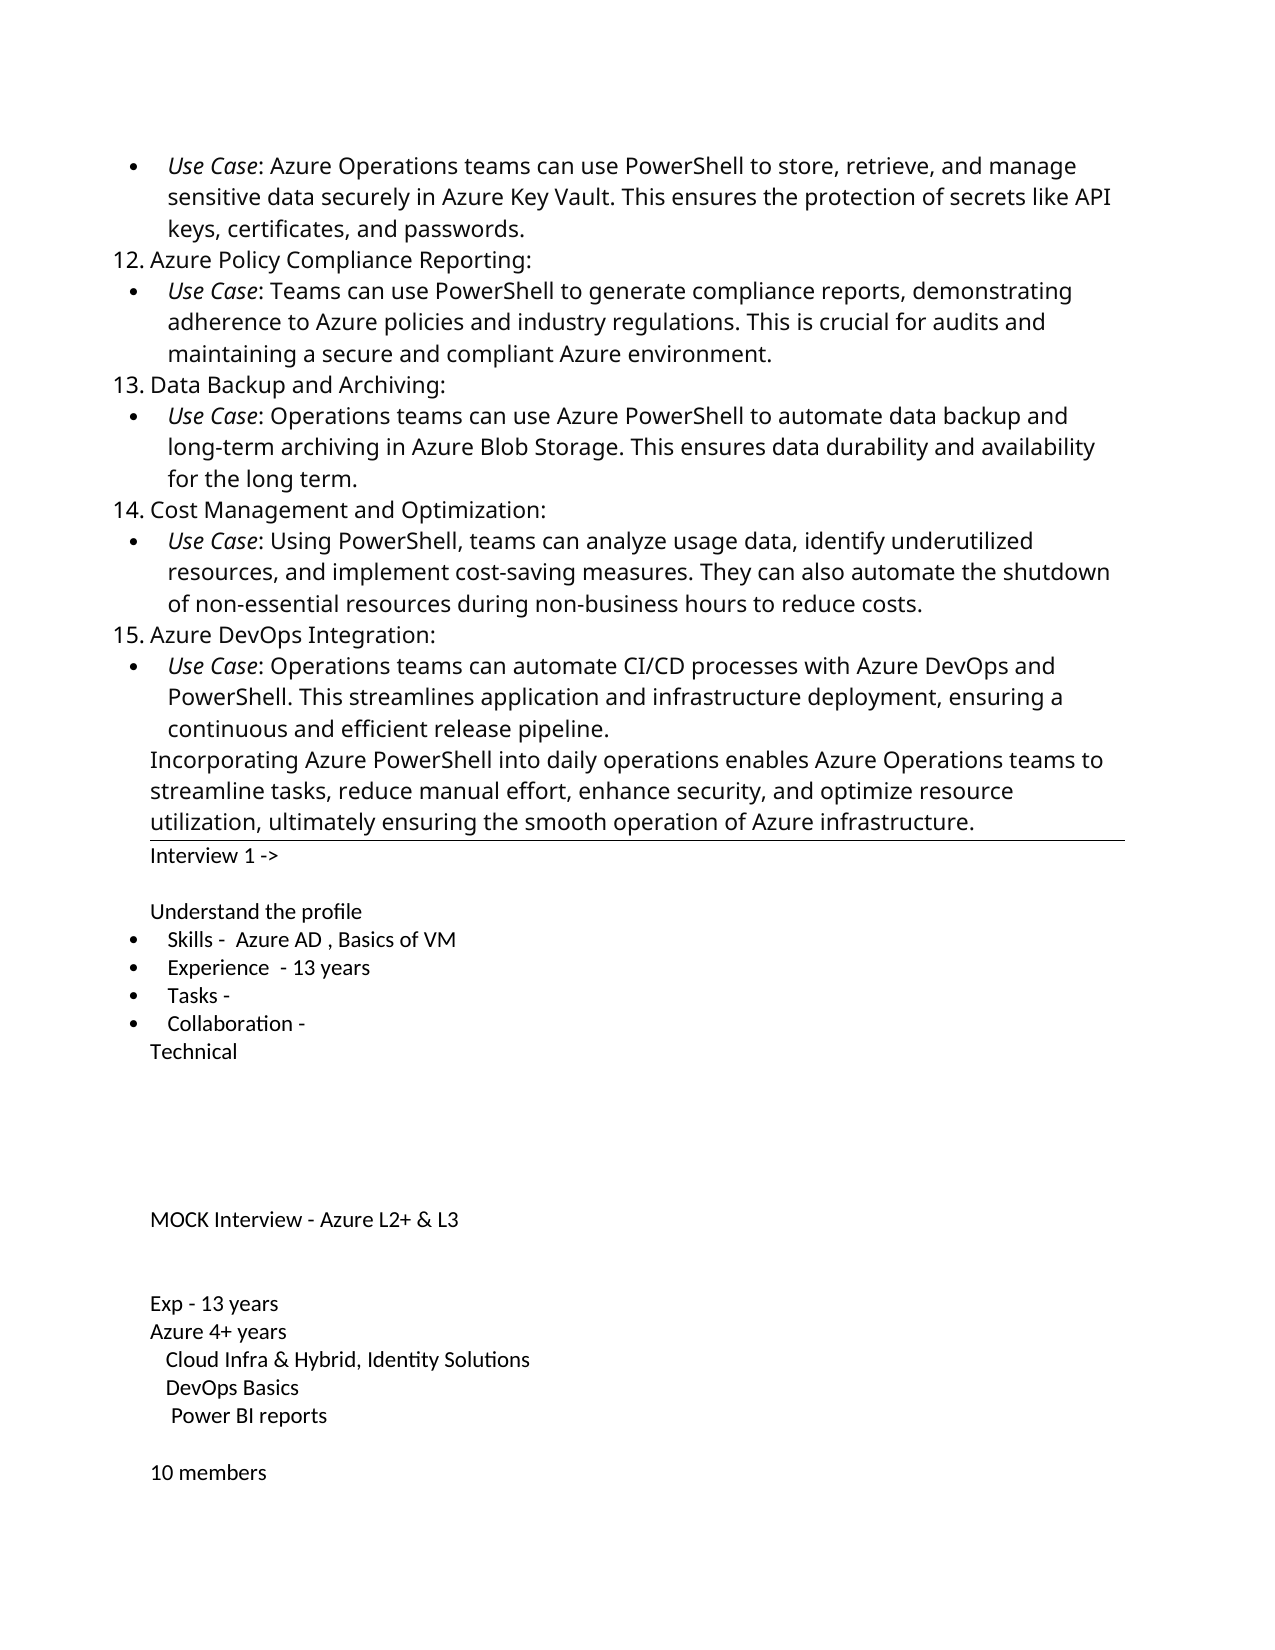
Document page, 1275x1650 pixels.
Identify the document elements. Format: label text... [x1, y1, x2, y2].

text Power BI reports [150, 1402, 1125, 1429]
text Incorporating Azure PowerShell into daily operations enables Azure Operations teams to streamline tasks, reduce manual effort, enhance security, and optimize resource utilization, ultimately ensuring the smooth operation of Azure infrastructure. [150, 744, 1125, 840]
list Experience - 13 years [130, 953, 1125, 981]
text Interview 1 -> [150, 841, 1125, 869]
list Use Case: Operations teams can use Azure PowerShell to automate data backup and long-term archiving in Azure Blob Storage. This ensures data durability and availability for the long term. [130, 400, 1125, 494]
list Use Case: Operations teams can automate CI/CD processes with Azure DevOps and PowerShell. This streamlines application and infrastructure deployment, ensuring a continuous and efficient release pipeline. [130, 650, 1125, 744]
list Use Case: Using PowerShell, teams can analyze usage data, identify underutilized resources, and implement cost-saving measures. They can also automate the shutdown of non-essential resources during non-business hours to reduce costs. [130, 525, 1125, 619]
list Azure DevOps Integration: [112, 619, 1125, 650]
list Collaboration - [130, 1009, 1125, 1037]
text MOCK Interview - Azure L2+ & L3 [150, 1205, 1125, 1233]
text Understand the profile [150, 897, 1125, 925]
text Cloud Infra & Hybrid, Identity Solutions [150, 1346, 1125, 1373]
list Use Case: Teams can use PowerShell to generate compliance reports, demonstrating adherence to Azure policies and industry regulations. This is crucial for audits and maintaining a secure and compliant Azure environment. [130, 275, 1125, 369]
text 10 members [150, 1458, 1125, 1486]
list Use Case: Azure Operations teams can use PowerShell to store, retrieve, and manage sensitive data securely in Azure Key Vault. This ensures the protection of secrets like API keys, certificates, and passwords. [130, 150, 1125, 244]
list Data Backup and Archiving: [112, 369, 1125, 400]
text Technical [150, 1037, 1125, 1065]
list Skills - Azure AD , Basics of VM [130, 925, 1125, 953]
text DevOps Basics [150, 1373, 1125, 1402]
list Azure Policy Compliance Reporting: [112, 244, 1125, 275]
list Cost Management and Optimization: [112, 494, 1125, 525]
text Azure 4+ years [150, 1317, 1125, 1346]
text Exp - 13 years [150, 1289, 1125, 1317]
list Tasks - [130, 981, 1125, 1009]
